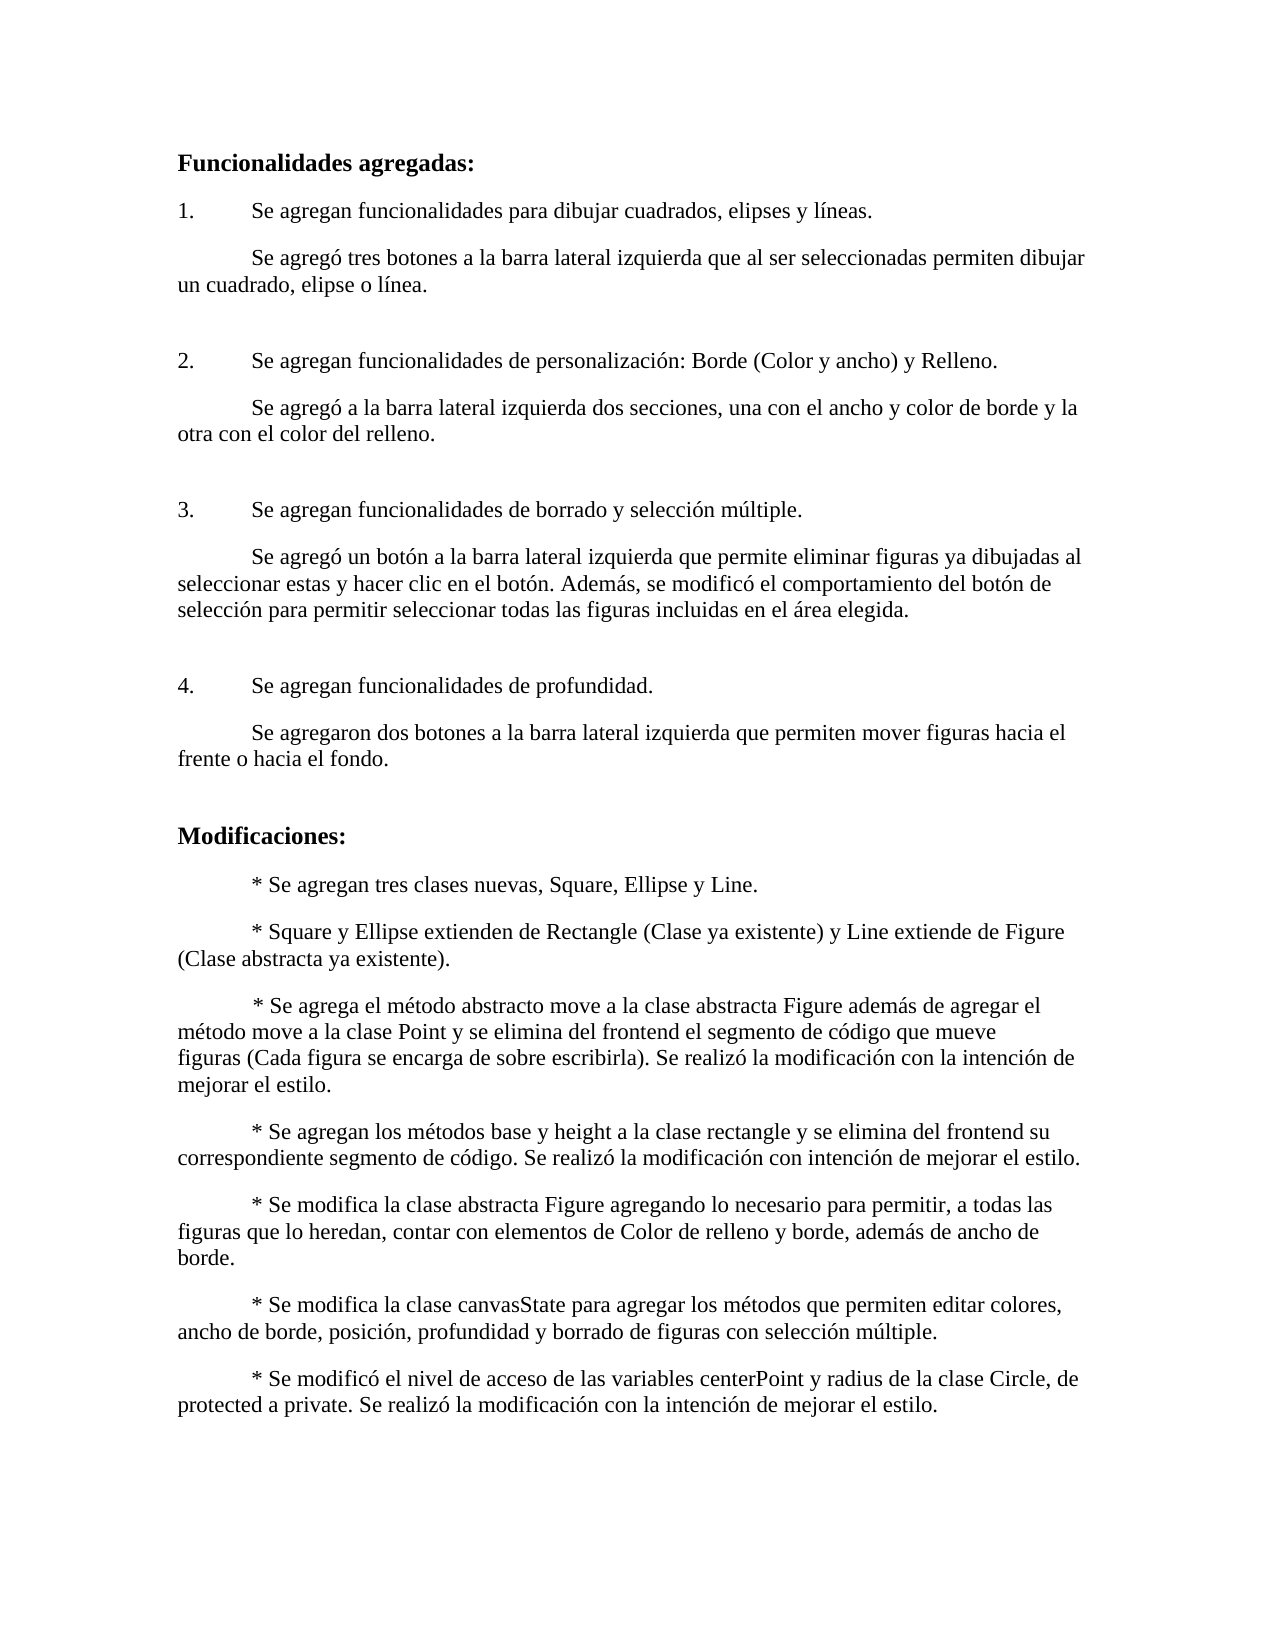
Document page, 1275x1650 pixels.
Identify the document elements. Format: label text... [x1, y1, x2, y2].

text Se agregó a la barra lateral izquierda dos secciones, una con el ancho y color de borde y la otra con el color del relleno. [177, 394, 1098, 447]
text Funcionalidades agregadas: [177, 148, 1098, 176]
text * Square y Ellipse extienden de Rectangle (Clase ya existente) y Line extiende de Figure (Clase abstracta ya existente). [177, 918, 1098, 971]
text 3. Se agregan funcionalidades de borrado y selección múltiple. [177, 496, 1098, 522]
text * Se modificó el nivel de acceso de las variables centerPoint y radius de la clase Circle, de protected a private. Se realizó la modificación con la intención de mejorar el estilo. [177, 1365, 1098, 1418]
text Modificaciones: [177, 821, 1098, 850]
text Se agregó tres botones a la barra lateral izquierda que al ser seleccionadas permiten dibujar un cuadrado, elipse o línea. [177, 244, 1098, 297]
text 1. Se agregan funcionalidades para dibujar cuadrados, elipses y líneas. [177, 197, 1098, 223]
text * Se agregan tres clases nuevas, Square, Ellipse y Line. [177, 871, 1098, 897]
text Se agregó un botón a la barra lateral izquierda que permite eliminar figuras ya dibujadas al seleccionar estas y hacer clic en el botón. Además, se modificó el comportamiento del botón de selección para permitir seleccionar todas las figuras incluidas en el área elegida. [177, 543, 1098, 622]
text * Se agregan los métodos base y height a la clase rectangle y se elimina del frontend su correspondiente segmento de código. Se realizó la modificación con intención de mejorar el estilo. [177, 1118, 1098, 1171]
text Se agregaron dos botones a la barra lateral izquierda que permiten mover figuras hacia el frente o hacia el fondo. [177, 719, 1098, 772]
text 2. Se agregan funcionalidades de personalización: Borde (Color y ancho) y Relleno. [177, 347, 1098, 373]
text 4. Se agregan funcionalidades de profundidad. [177, 672, 1098, 698]
text * Se modifica la clase canvasState para agregar los métodos que permiten editar colores, ancho de borde, posición, profundidad y borrado de figuras con selección múltiple. [177, 1291, 1098, 1344]
text * Se agrega el método abstracto move a la clase abstracta Figure además de agregar el método move a la clase Point y se elimina del frontend el segmento de código que mueve figuras (Cada figura se encarga de sobre escribirla). Se realizó la modificación con la intención de mejorar el estilo. [177, 992, 1098, 1097]
text * Se modifica la clase abstracta Figure agregando lo necesario para permitir, a todas las figuras que lo heredan, contar con elementos de Color de relleno y borde, además de ancho de borde. [177, 1192, 1098, 1271]
